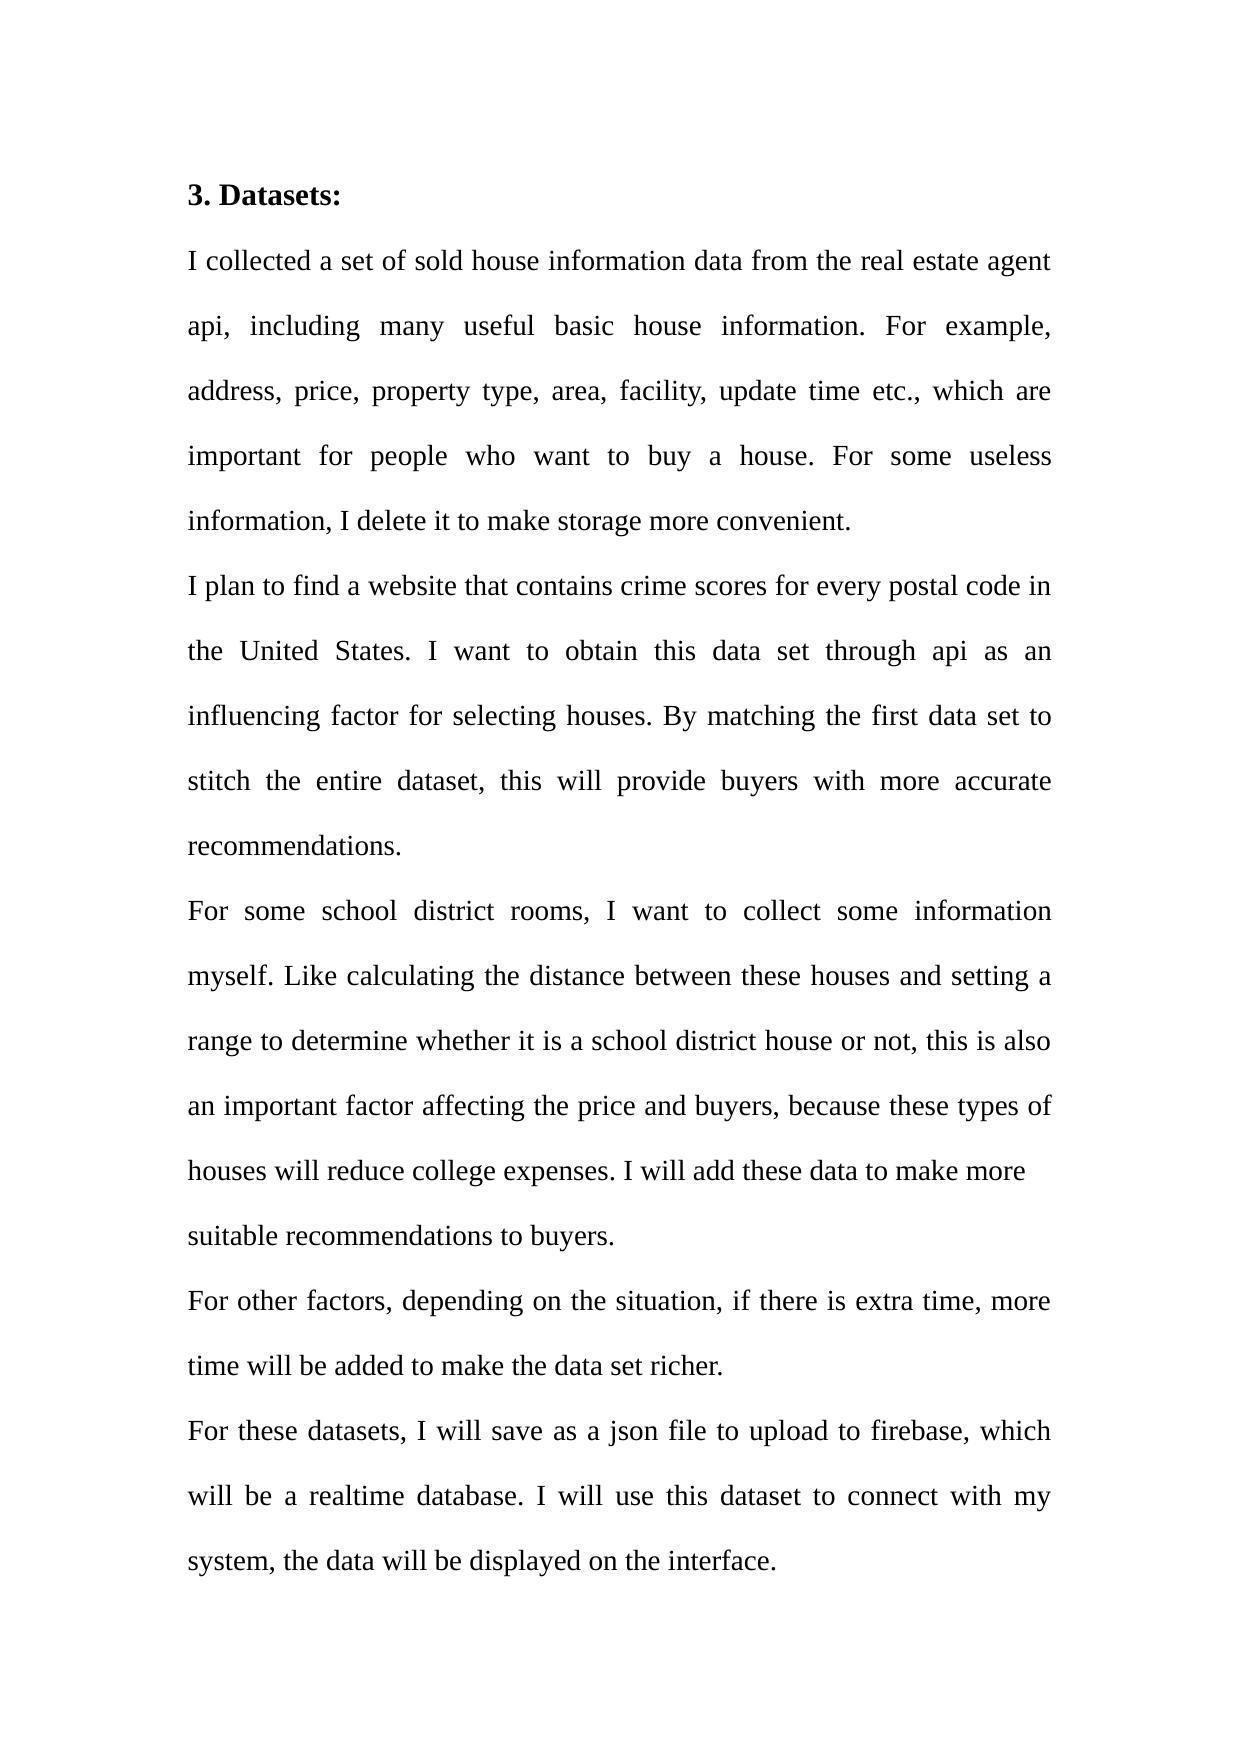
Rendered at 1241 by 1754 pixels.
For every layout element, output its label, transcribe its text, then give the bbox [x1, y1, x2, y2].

text For these datasets, I will save as a json file to upload to firebase, which will be a realtime database. I will use this dataset to connect with my system, the data will be displayed on the interface. [187, 1397, 1053, 1592]
text suitable recommendations to buyers. [187, 1202, 1053, 1267]
list Datasets: [187, 162, 1053, 227]
list I collected a set of sold house information data from the real estate agent api, including many useful basic house information. For example, address, price, property type, area, facility, update time etc., which are important for people who want to buy a house. For some useless information, I delete it to make storage more convenient. [187, 227, 1053, 552]
text For other factors, depending on the situation, if there is extra time, more time will be added to make the data set richer. [187, 1267, 1053, 1397]
text I plan to find a website that contains crime scores for every postal code in the United States. I want to obtain this data set through api as an influencing factor for selecting houses. By matching the first data set to stitch the entire dataset, this will provide buyers with more accurate recommendations. [187, 552, 1053, 877]
text For some school district rooms, I want to collect some information myself. Like calculating the distance between these houses and setting a range to determine whether it is a school district house or not, this is also an important factor affecting the price and buyers, because these types of houses will reduce college expenses. I will add these data to make more [187, 877, 1053, 1202]
